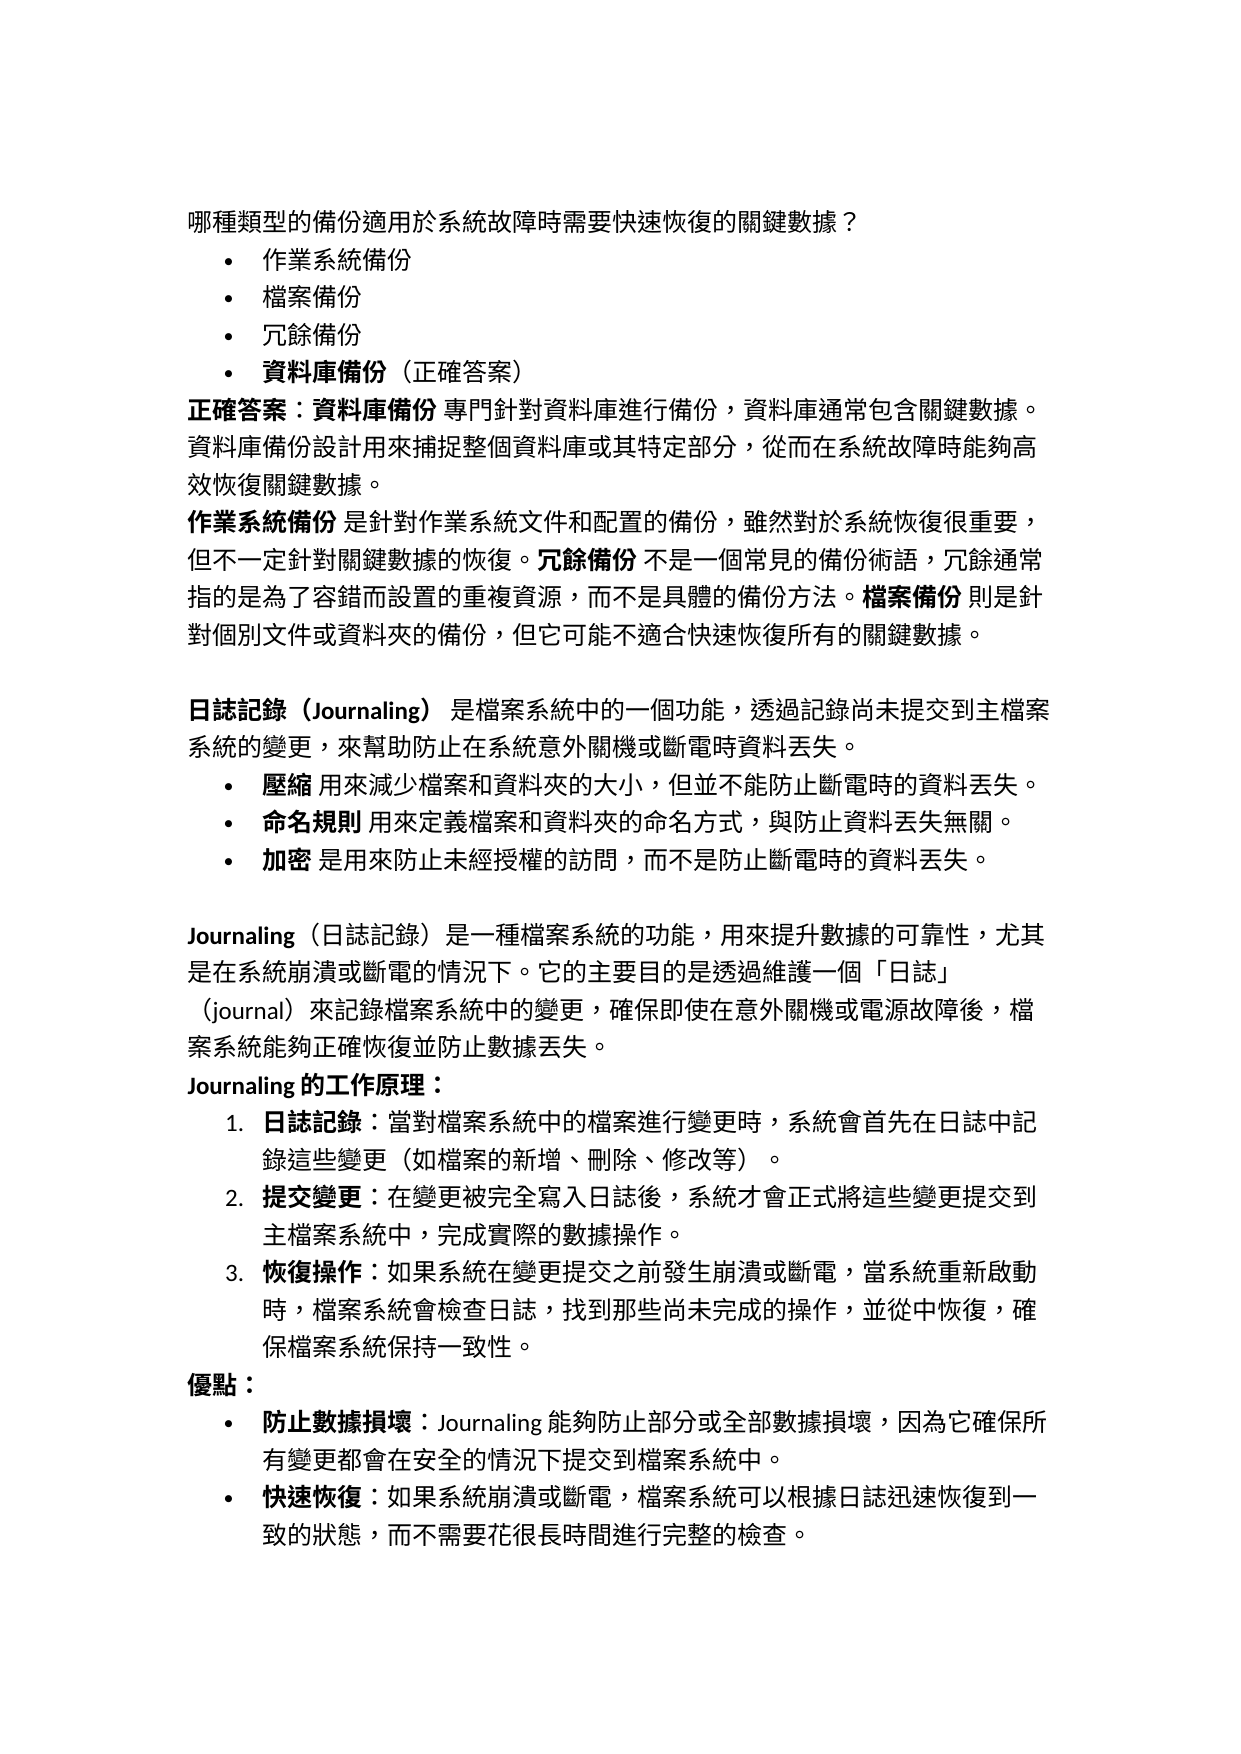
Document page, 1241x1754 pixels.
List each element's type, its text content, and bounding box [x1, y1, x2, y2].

list 冗餘備份 [225, 314, 1053, 352]
text 優點： [187, 1364, 1053, 1402]
list 資料庫備份（正確答案） [225, 352, 1053, 389]
list 恢復操作：如果系統在變更提交之前發生崩潰或斷電，當系統重新啟動時，檔案系統會檢查日誌，找到那些尚未完成的操作，並從中恢復，確保檔案系統保持一致性。 [225, 1252, 1053, 1364]
list 作業系統備份 [225, 239, 1053, 277]
list 日誌記錄：當對檔案系統中的檔案進行變更時，系統會首先在日誌中記錄這些變更（如檔案的新增、刪除、修改等）。 [225, 1102, 1053, 1177]
text 日誌記錄（Journaling） 是檔案系統中的一個功能，透過記錄尚未提交到主檔案系統的變更，來幫助防止在系統意外關機或斷電時資料丟失。 [187, 689, 1053, 764]
list 防止數據損壞：Journaling 能夠防止部分或全部數據損壞，因為它確保所有變更都會在安全的情況下提交到檔案系統中。 [225, 1402, 1053, 1477]
list 提交變更：在變更被完全寫入日誌後，系統才會正式將這些變更提交到主檔案系統中，完成實際的數據操作。 [225, 1177, 1053, 1252]
list 壓縮 用來減少檔案和資料夾的大小，但並不能防止斷電時的資料丟失。 [225, 764, 1053, 802]
text 作業系統備份 是針對作業系統文件和配置的備份，雖然對於系統恢復很重要，但不一定針對關鍵數據的恢復。冗餘備份 不是一個常見的備份術語，冗餘通常指的是為了容錯而設置的重複資源，而不是具體的備份方法。檔案備份 則是針對個別文件或資料夾的備份，但它可能不適合快速恢復所有的關鍵數據。 [187, 502, 1053, 652]
list 加密 是用來防止未經授權的訪問，而不是防止斷電時的資料丟失。 [225, 839, 1053, 877]
list 檔案備份 [225, 277, 1053, 314]
list 命名規則 用來定義檔案和資料夾的命名方式，與防止資料丟失無關。 [225, 802, 1053, 839]
list 快速恢復：如果系統崩潰或斷電，檔案系統可以根據日誌迅速恢復到一致的狀態，而不需要花很長時間進行完整的檢查。 [225, 1477, 1053, 1552]
text Journaling 的工作原理： [187, 1064, 1053, 1102]
text 哪種類型的備份適用於系統故障時需要快速恢復的關鍵數據？ [187, 202, 1053, 239]
text 正確答案：資料庫備份 專門針對資料庫進行備份，資料庫通常包含關鍵數據。資料庫備份設計用來捕捉整個資料庫或其特定部分，從而在系統故障時能夠高效恢復關鍵數據。 [187, 389, 1053, 502]
text Journaling（日誌記錄）是一種檔案系統的功能，用來提升數據的可靠性，尤其是在系統崩潰或斷電的情況下。它的主要目的是透過維護一個「日誌」（journal）來記錄檔案系統中的變更，確保即使在意外關機或電源故障後，檔案系統能夠正確恢復並防止數據丟失。 [187, 914, 1053, 1064]
